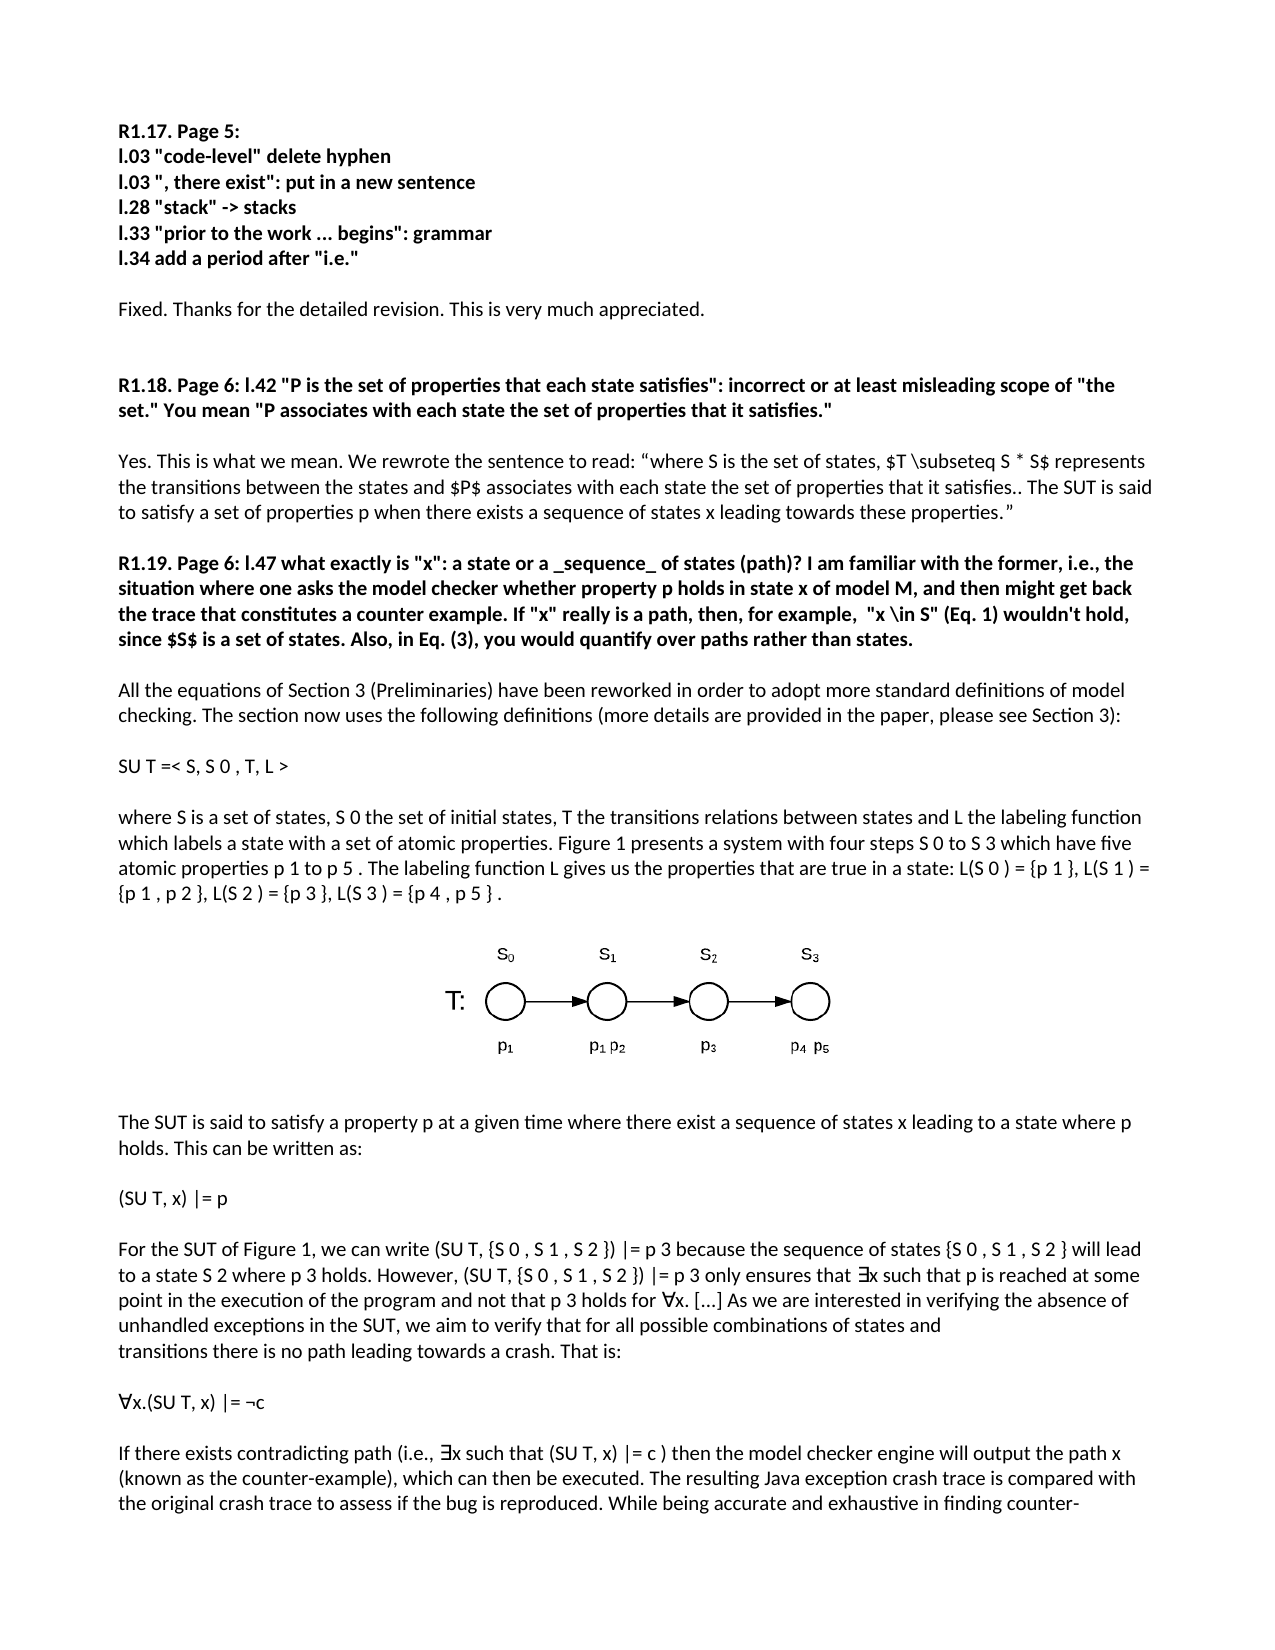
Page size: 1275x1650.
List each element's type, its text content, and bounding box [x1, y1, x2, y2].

text All the equations of Section 3 (Preliminaries) have been reworked in order to adopt more standard definitions of model checking. The section now uses the following definitions (more details are provided in the paper, please see Section 3): [118, 677, 1157, 728]
text SU T =< S, S 0 , T, L > [118, 753, 1157, 779]
text where S is a set of states, S 0 the set of initial states, T the transitions relations between states and L the labeling function which labels a state with a set of atomic properties. Figure 1 presents a system with four steps S 0 to S 3 which have five atomic properties p 1 to p 5 . The labeling function L gives us the properties that are true in a state: L(S 0 ) = {p 1 }, L(S 1 ) = {p 1 , p 2 }, L(S 2 ) = {p 3 }, L(S 3 ) = {p 4 , p 5 } . [118, 804, 1157, 906]
text ∀x.(SU T, x) |= ¬c [118, 1389, 1157, 1414]
text Fixed. Thanks for the detailed revision. This is very much appreciated. [118, 296, 1157, 321]
subtitle R1.19. Page 6: l.47 what exactly is "x": a state or a _sequence_ of states (path)? I am familiar with the former, i.e., the situation where one asks the model checker whether property p holds in state x of model M, and then might get back the trace that constitutes a counter example. If "x" really is a path, then, for example, "x \in S" (Eq. 1) wouldn't hold, since $S$ is a set of states. Also, in Eq. (3), you would quantify over paths rather than states. [118, 550, 1157, 652]
subtitle l.34 add a period after "i.e." [118, 245, 1157, 271]
text unhandled exceptions in the SUT, we aim to verify that for all possible combinations of states and [118, 1313, 1157, 1338]
text The SUT is said to satisfy a property p at a given time where there exist a sequence of states x leading to a state where p holds. This can be written as: [118, 1109, 1157, 1160]
subtitle l.03 ", there exist": put in a new sentence [118, 169, 1157, 194]
text transitions there is no path leading towards a crash. That is: [118, 1338, 1157, 1363]
subtitle l.28 "stack" -> stacks [118, 194, 1157, 220]
subtitle l.03 "code-level" delete hyphen [118, 143, 1157, 169]
text (SU T, x) |= p [118, 1186, 1157, 1211]
subtitle R1.18. Page 6: l.42 "P is the set of properties that each state satisfies": incorrect or at least misleading scope of "the set." You mean "P associates with each state the set of properties that it satisfies." [118, 372, 1157, 423]
picture [431, 931, 844, 1063]
subtitle l.33 "prior to the work ... begins": grammar [118, 220, 1157, 245]
subtitle R1.17. Page 5: [118, 118, 1157, 143]
text Yes. This is what we mean. We rewrote the sentence to read: “where S is the set of states, $T \subseteq S * S$ represents the transitions between the states and $P$ associates with each state the set of properties that it satisfies.. The SUT is said to satisfy a set of properties p when there exists a sequence of states x leading towards these properties.” [118, 448, 1157, 525]
